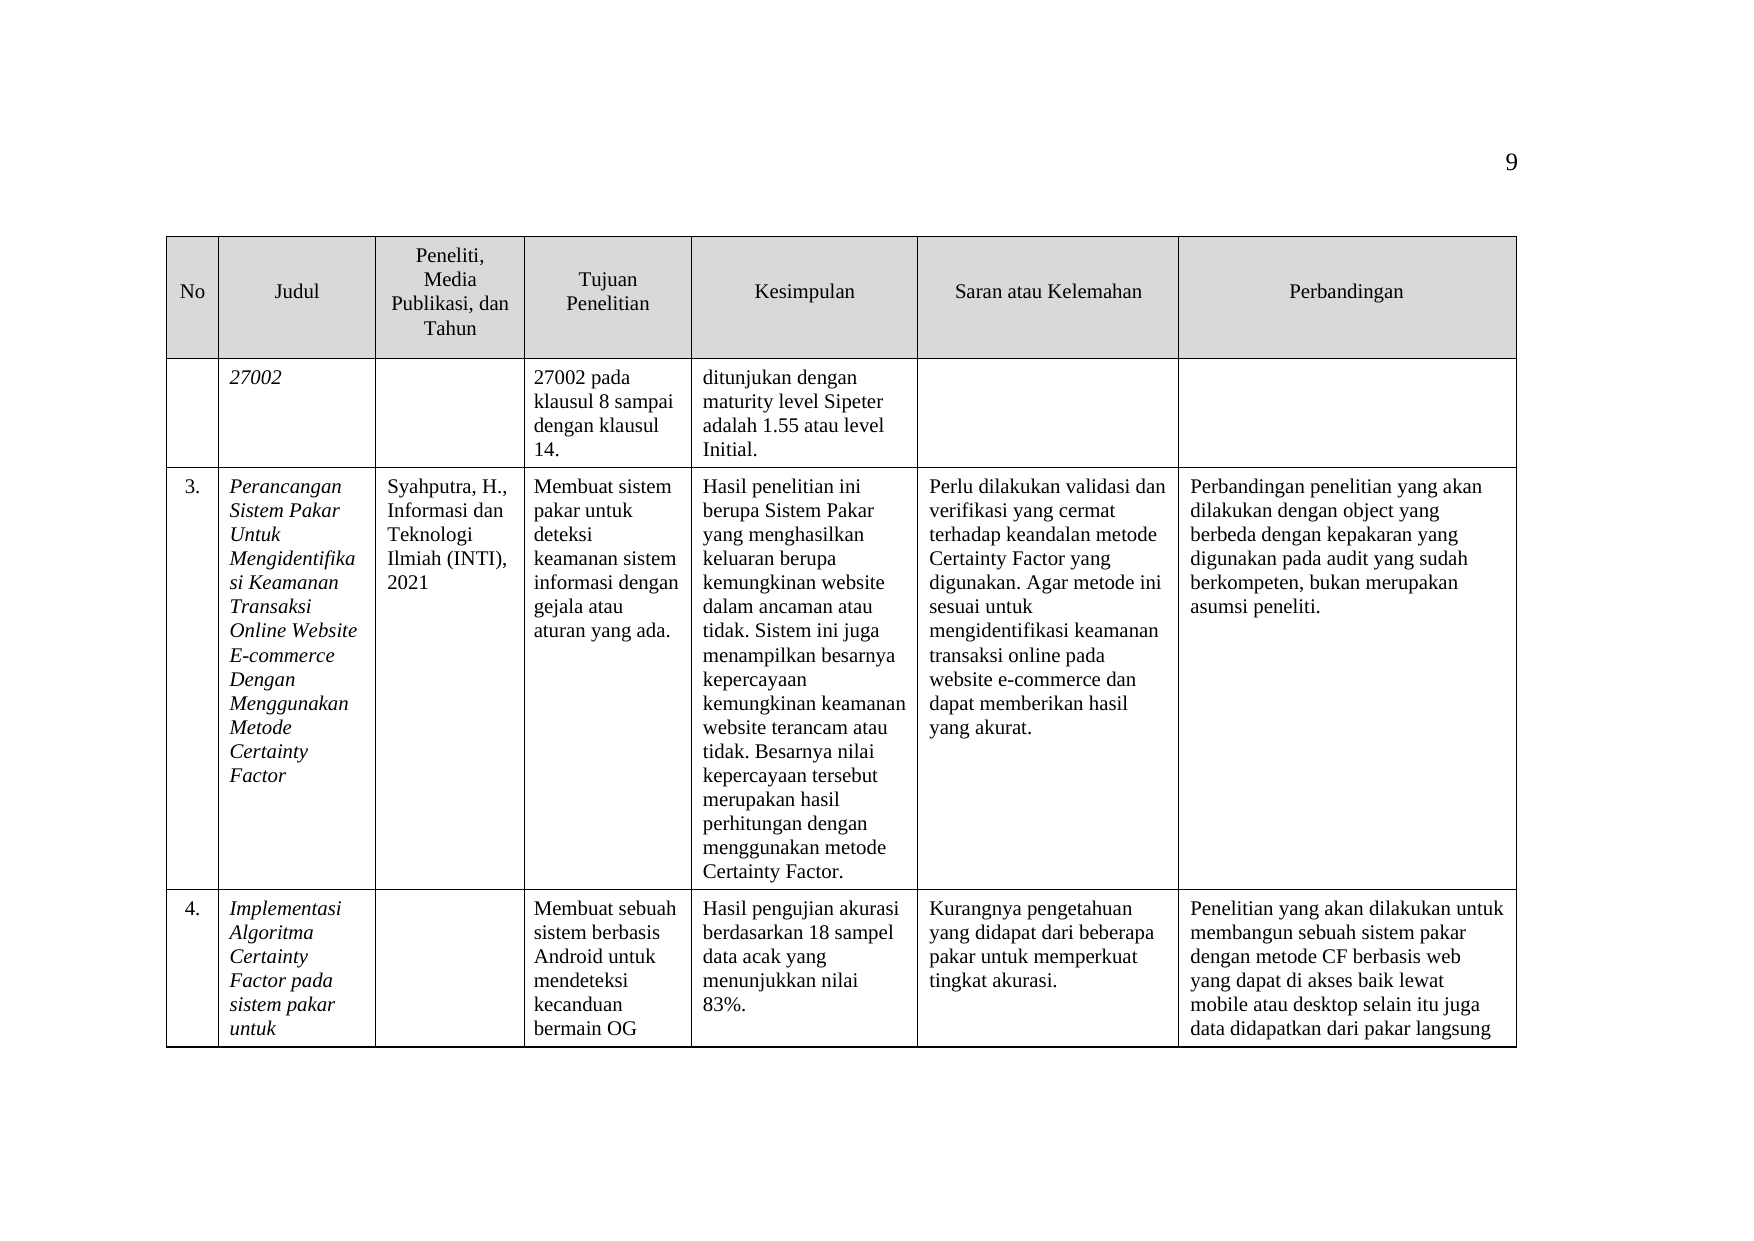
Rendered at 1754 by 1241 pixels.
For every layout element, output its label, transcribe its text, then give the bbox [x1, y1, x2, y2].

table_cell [1179, 359, 1516, 467]
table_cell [692, 359, 917, 467]
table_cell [918, 359, 1178, 467]
table_cell [376, 890, 524, 1046]
table_cell Perancangan Sistem Pakar Untuk Mengidentifikasi Keamanan Transaksi Online Website E-commerce Dengan Menggunakan Metode Certainty Factor [219, 468, 375, 889]
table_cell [1179, 890, 1516, 1046]
table_cell Hasil penelitian ini berupa Sistem Pakar yang menghasilkan keluaran berupa kemungkinan website dalam ancaman atau tidak. Sistem ini juga menampilkan besarnya kepercayaan kemungkinan keamanan website terancam atau tidak. Besarnya nilai kepercayaan tersebut merupakan hasil perhitungan dengan menggunakan metode Certainty Factor. [692, 468, 917, 889]
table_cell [918, 890, 1178, 1046]
table_cell Perlu dilakukan validasi dan verifikasi yang cermat terhadap keandalan metode Certainty Factor yang digunakan. Agar metode ini sesuai untuk mengidentifikasi keamanan transaksi online pada website e-commerce dan dapat memberikan hasil yang akurat. [918, 468, 1178, 889]
table_header Judul [219, 237, 375, 358]
table_cell 4. [167, 890, 218, 1046]
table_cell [219, 890, 375, 1046]
table_header Perbandingan [1179, 237, 1516, 358]
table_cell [376, 359, 524, 467]
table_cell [219, 359, 375, 467]
table_header No [167, 237, 218, 358]
table_cell Perbandingan penelitian yang akan dilakukan dengan object yang berbeda dengan kepakaran yang digunakan pada audit yang sudah berkompeten, bukan merupakan asumsi peneliti. [1179, 468, 1516, 889]
table_header Peneliti, Media Publikasi, dan Tahun [376, 237, 524, 358]
table_header Kesimpulan [692, 237, 917, 358]
table_cell Syahputra, H., Informasi dan Teknologi Ilmiah (INTI), 2021 [376, 468, 524, 889]
table_header Tujuan Penelitian [525, 237, 691, 358]
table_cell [692, 890, 917, 1046]
table_cell 3. [167, 468, 218, 889]
table_cell 2. [167, 359, 218, 467]
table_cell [525, 359, 691, 467]
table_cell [525, 890, 691, 1046]
table_header Saran atau Kelemahan [918, 237, 1178, 358]
table_cell Membuat sistem pakar untuk deteksi keamanan sistem informasi dengan gejala atau aturan yang ada. [525, 468, 691, 889]
